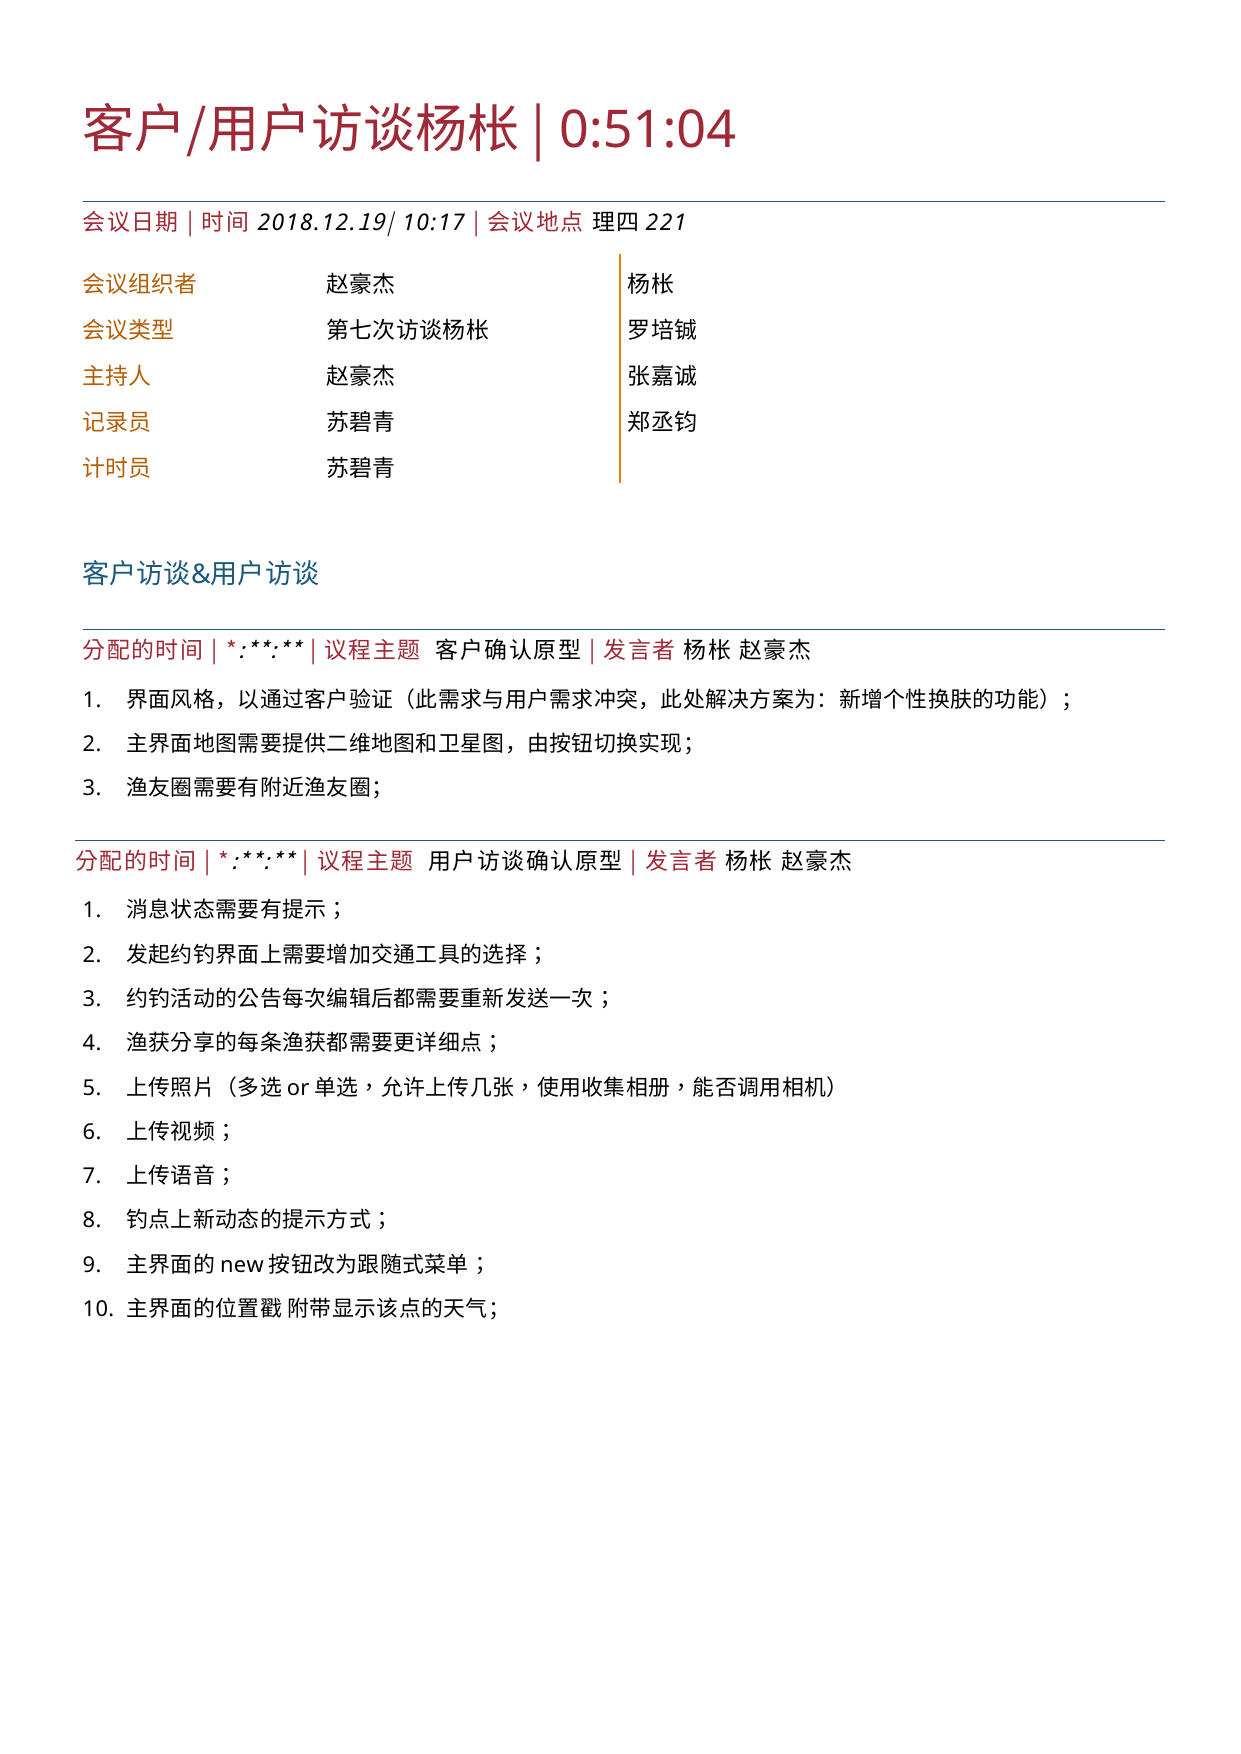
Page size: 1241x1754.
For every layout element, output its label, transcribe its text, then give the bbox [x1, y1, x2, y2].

list 界面风格，以通过客户验证（此需求与用户需求冲突，此处解决方案为：新增个性换肤的功能）； [82, 682, 1165, 713]
subtitle 分配的时间 | *:**:** | 议程主题 用户访谈确认原型 | 发言者 杨枨 赵豪杰 [75, 841, 1165, 876]
list 约钓活动的公告每次编辑后都需要重新发送一次； [82, 981, 1165, 1013]
subtitle 分配的时间 | *:**:** | 议程主题 客户确认原型 | 发言者 杨枨 赵豪杰 [82, 630, 1165, 665]
list 主界面地图需要提供二维地图和卫星图，由按钮切换实现； [82, 726, 1165, 758]
list 主界面的new按钮改为跟随式菜单； [82, 1247, 1165, 1278]
list 发起约钓界面上需要增加交通工具的选择； [82, 937, 1165, 968]
list 钓点上新动态的提示方式； [82, 1202, 1165, 1234]
list 渔友圈需要有附近渔友圈； [82, 770, 1165, 802]
title 客户/用户访谈杨枨 | 0:51:04 [82, 87, 1165, 163]
list 渔获分享的每条渔获都需要更详细点； [82, 1025, 1165, 1057]
list 上传视频； [82, 1114, 1165, 1146]
list 主界面的位置戳 附带显示该点的天气； [82, 1291, 1165, 1323]
list 上传照片（多选or单选，允许上传几张，使用收集相册，能否调用相机） [82, 1069, 1165, 1101]
subtitle 客户访谈&用户访谈 [82, 552, 1165, 591]
subtitle 会议日期 | 时间 2018.12.19| 10:17 | 会议地点 理四221 [82, 202, 1165, 237]
list 消息状态需要有提示； [82, 892, 1165, 924]
table_header 杨枨 罗培铖 张嘉诚 郑丞钧 [621, 254, 1165, 483]
list 上传语音； [82, 1158, 1165, 1190]
table_header [75, 254, 619, 483]
